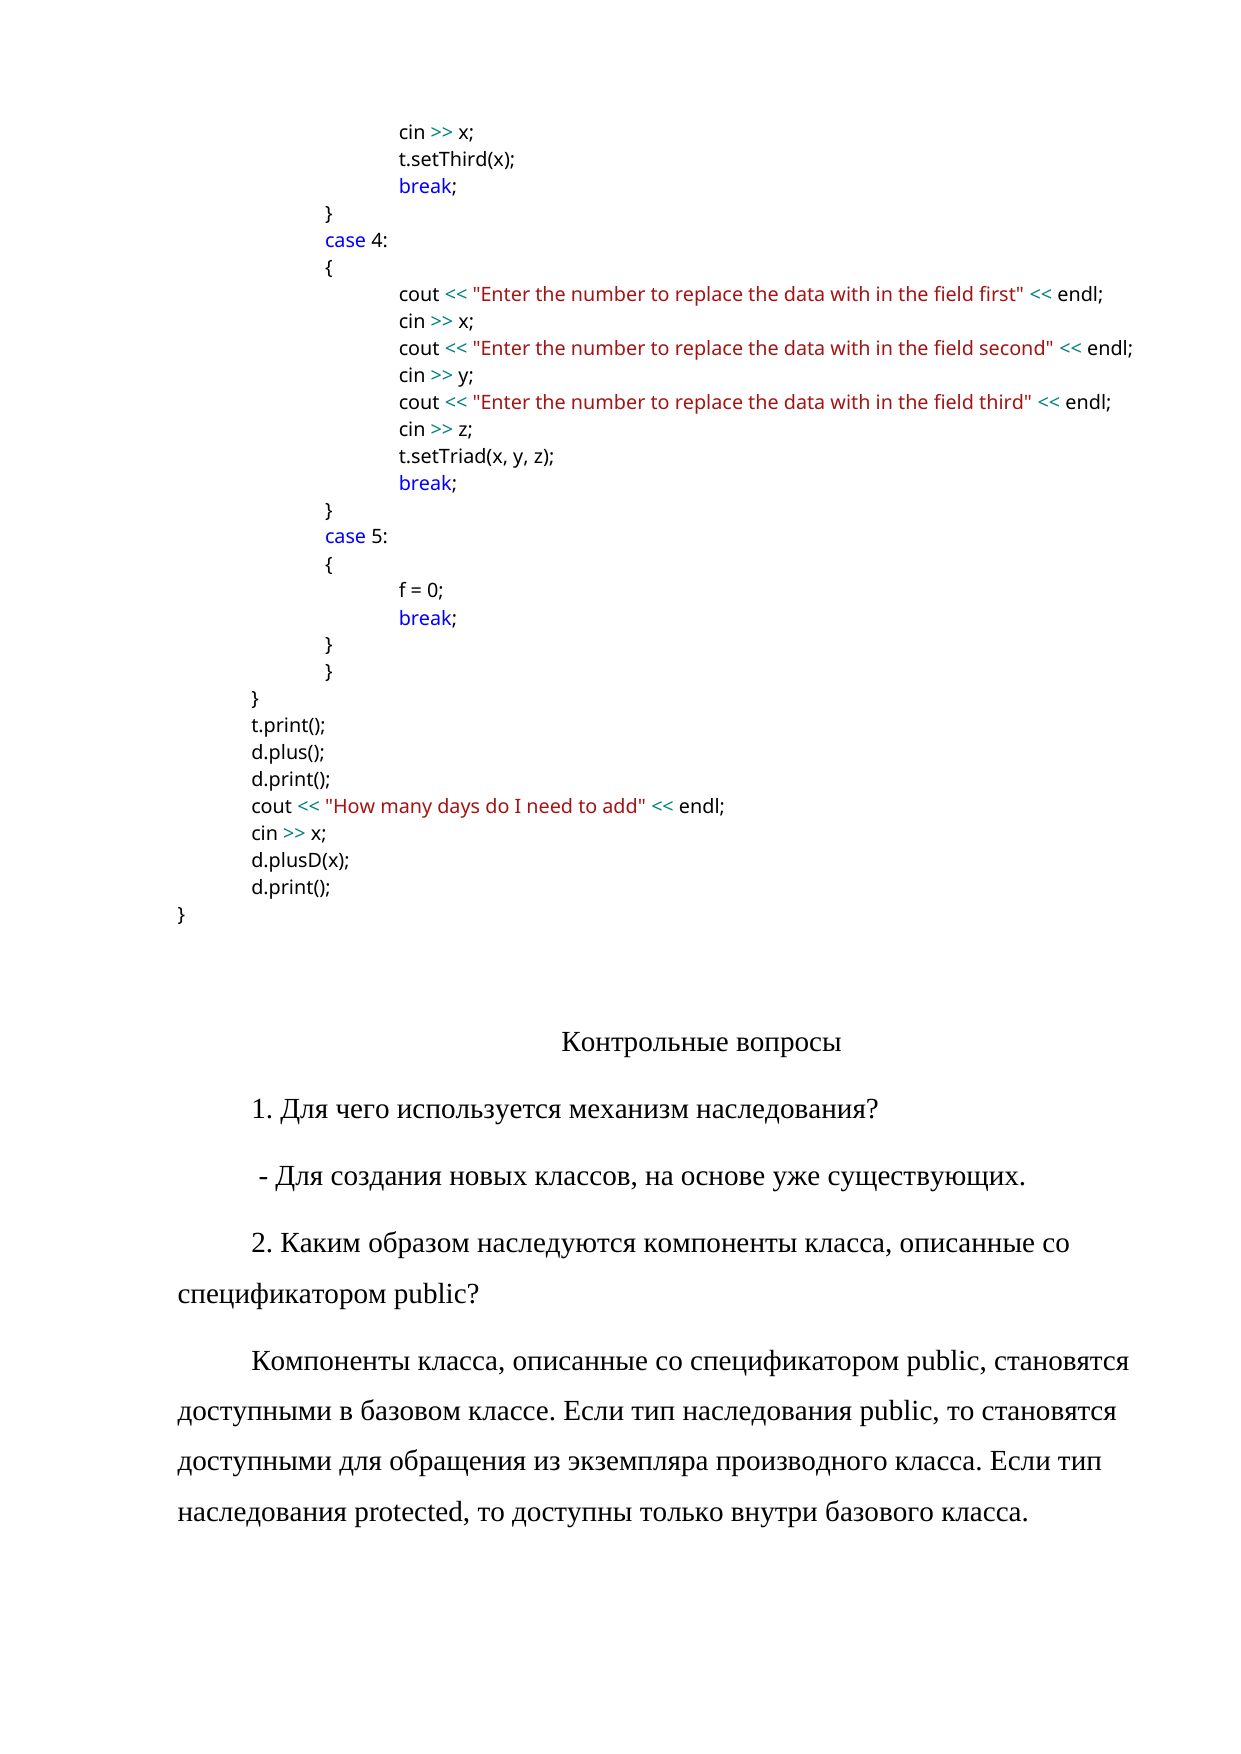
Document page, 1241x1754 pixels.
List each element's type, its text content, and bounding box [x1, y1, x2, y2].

text f = 0; [177, 577, 1152, 604]
text break; [177, 604, 1152, 631]
text 1. Для чего используется механизм наследования? [177, 1092, 1152, 1125]
text case 5: [177, 523, 1152, 550]
text cin >> y; [177, 361, 1152, 388]
text } [177, 658, 1152, 685]
text Контрольные вопросы [177, 1024, 1152, 1058]
text cin >> z; [177, 415, 1152, 442]
text case 4: [177, 226, 1152, 253]
text d.plus(); [177, 739, 1152, 766]
text } [177, 901, 1152, 927]
text d.print(); [177, 873, 1152, 901]
text break; [177, 172, 1152, 199]
text t.setThird(x); [177, 145, 1152, 172]
text d.print(); [177, 766, 1152, 793]
text - Для создания новых классов, на основе уже существующих. [177, 1158, 1152, 1192]
text cout << "Enter the number to replace the data with in the field third" << endl; [177, 388, 1152, 415]
text } [177, 199, 1152, 226]
text } [177, 631, 1152, 658]
text t.print(); [177, 712, 1152, 739]
text t.setTriad(x, y, z); [177, 442, 1152, 469]
text } [177, 685, 1152, 712]
text cout << "How many days do I need to add" << endl; [177, 793, 1152, 819]
text cout << "Enter the number to replace the data with in the field second" << endl; [177, 334, 1152, 361]
text break; [177, 469, 1152, 496]
text Компоненты класса, описанные со спецификатором public, становятся доступными в базовом классе. Если тип наследования public, то становятся доступными для обращения из экземпляра производного класса. Если тип наследования protected, то доступны только внутри базового класса. [177, 1343, 1152, 1527]
text cin >> x; [177, 118, 1152, 145]
text 2. Каким образом наследуются компоненты класса, описанные со спецификатором public? [177, 1226, 1152, 1309]
text } [177, 496, 1152, 523]
text cout << "Enter the number to replace the data with in the field first" << endl; [177, 280, 1152, 307]
text { [177, 550, 1152, 577]
text d.plusD(x); [177, 847, 1152, 873]
text cin >> x; [177, 819, 1152, 847]
text { [177, 253, 1152, 280]
text cin >> x; [177, 307, 1152, 334]
